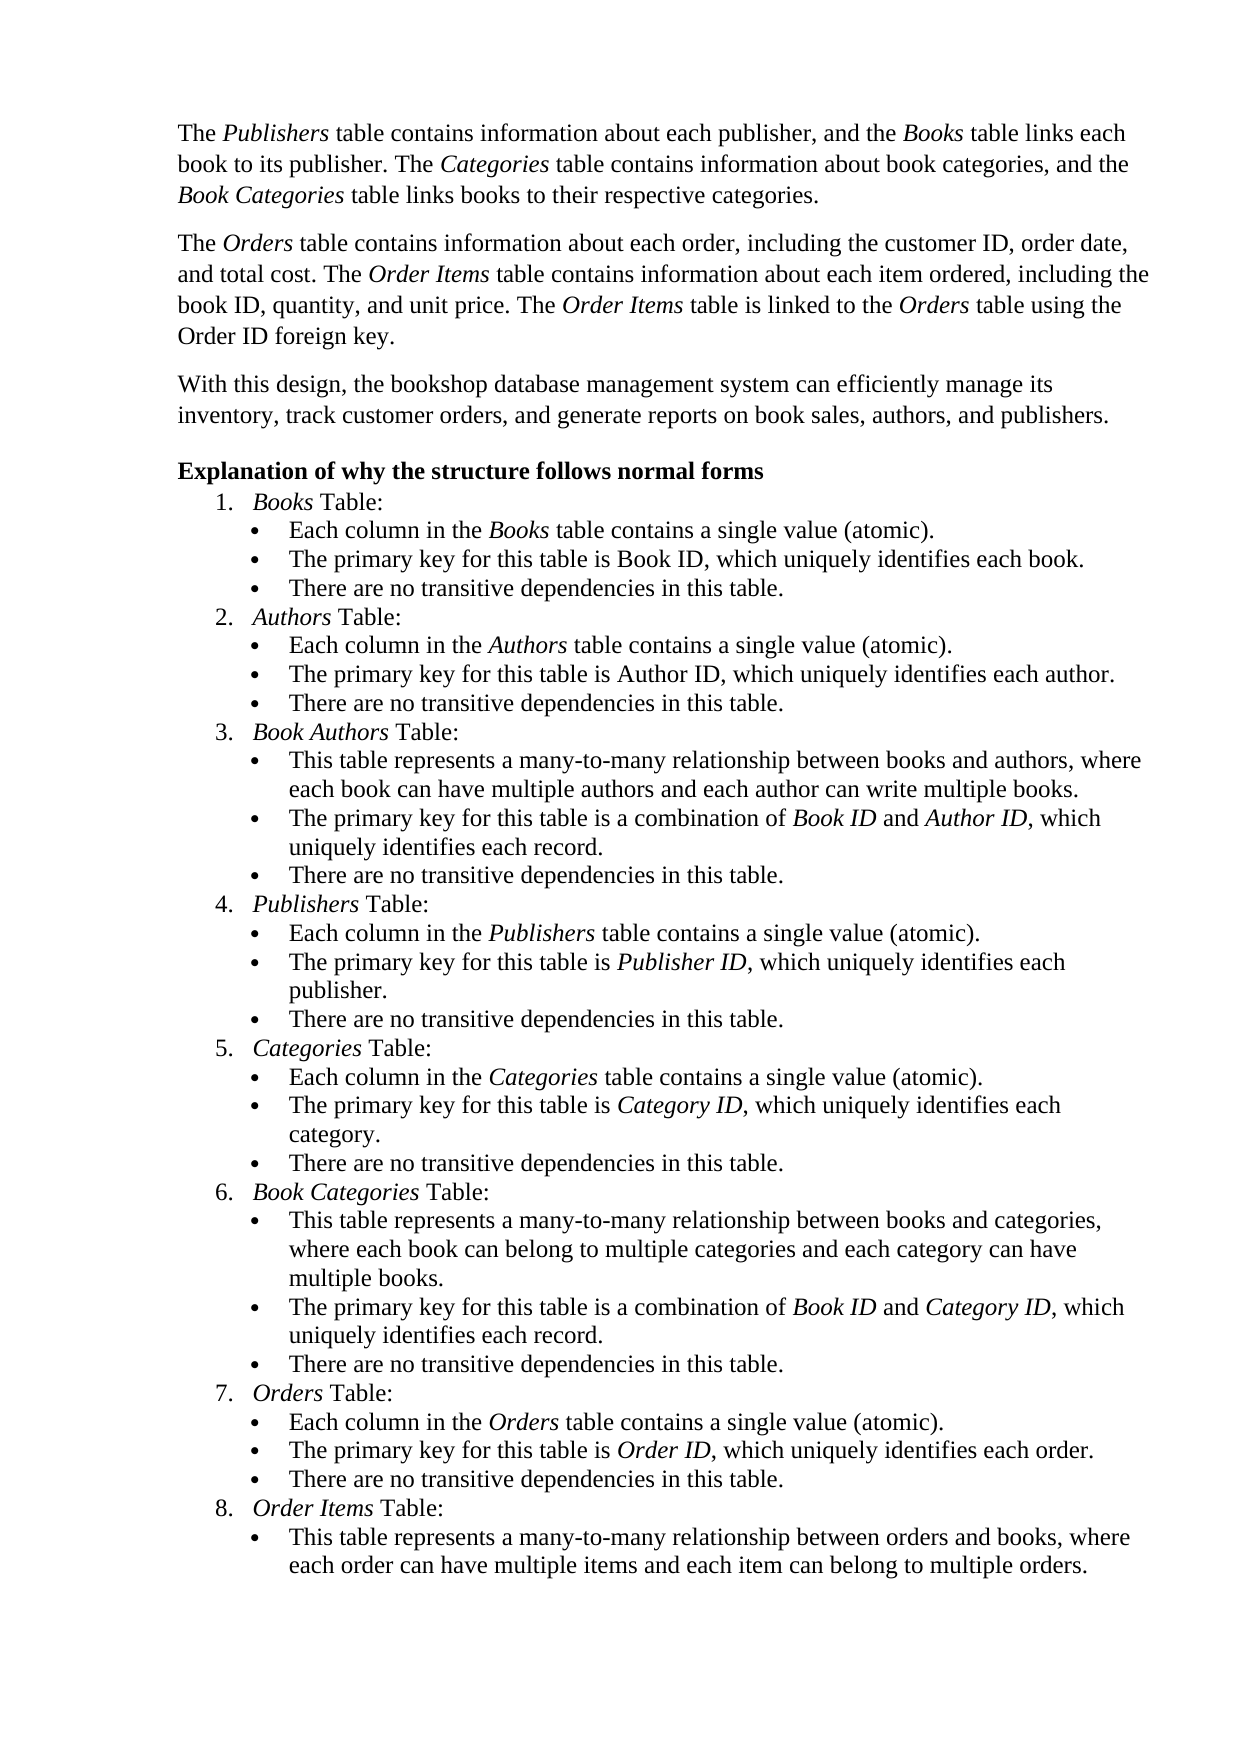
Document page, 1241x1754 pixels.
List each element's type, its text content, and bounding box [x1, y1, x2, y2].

list This table represents a many-to-many relationship between books and authors, where each book can have multiple authors and each author can write multiple books. [251, 746, 1152, 803]
list Authors Table: [215, 602, 1152, 631]
list Book Categories Table: [215, 1177, 1152, 1206]
list The primary key for this table is a combination of Book ID and Category ID, which uniquely identifies each record. [251, 1292, 1152, 1349]
text The Orders table contains information about each order, including the customer ID, order date, and total cost. The Order Items table contains information about each item ordered, including the book ID, quantity, and unit price. The Order Items table is linked to the Orders table using the Order ID foreign key. [177, 228, 1152, 350]
list Orders Table: [215, 1378, 1152, 1407]
list This table represents a many-to-many relationship between books and categories, where each book can belong to multiple categories and each category can have multiple books. [251, 1206, 1152, 1292]
list The primary key for this table is Publisher ID, which uniquely identifies each publisher. [251, 947, 1152, 1004]
list Publishers Table: [215, 889, 1152, 918]
list Book Authors Table: [215, 717, 1152, 746]
list The primary key for this table is Category ID, which uniquely identifies each category. [251, 1091, 1152, 1148]
list There are no transitive dependencies in this table. [251, 1004, 1152, 1033]
list There are no transitive dependencies in this table. [251, 1464, 1152, 1493]
list The primary key for this table is Author ID, which uniquely identifies each author. [251, 659, 1152, 688]
text The Publishers table contains information about each publisher, and the Books table links each book to its publisher. The Categories table contains information about book categories, and the Book Categories table links books to their respective categories. [177, 118, 1152, 209]
list Order Items Table: [215, 1493, 1152, 1522]
text With this design, the bookshop database management system can efficiently manage its inventory, track customer orders, and generate reports on book sales, authors, and publishers. [177, 369, 1152, 428]
list Books Table: [215, 487, 1152, 516]
list This table represents a many-to-many relationship between orders and books, where each order can have multiple items and each item can belong to multiple orders. [251, 1522, 1152, 1579]
list There are no transitive dependencies in this table. [251, 688, 1152, 717]
list There are no transitive dependencies in this table. [251, 1148, 1152, 1177]
list Categories Table: [215, 1033, 1152, 1062]
list Each column in the Categories table contains a single value (atomic). [251, 1062, 1152, 1091]
list Each column in the Books table contains a single value (atomic). [251, 516, 1152, 544]
list The primary key for this table is Order ID, which uniquely identifies each order. [251, 1436, 1152, 1464]
list The primary key for this table is Book ID, which uniquely identifies each book. [251, 544, 1152, 573]
list There are no transitive dependencies in this table. [251, 1349, 1152, 1378]
list Each column in the Authors table contains a single value (atomic). [251, 631, 1152, 659]
list There are no transitive dependencies in this table. [251, 861, 1152, 889]
subtitle Explanation of why the structure follows normal forms [177, 456, 1152, 484]
list Each column in the Publishers table contains a single value (atomic). [251, 918, 1152, 947]
list The primary key for this table is a combination of Book ID and Author ID, which uniquely identifies each record. [251, 803, 1152, 861]
list There are no transitive dependencies in this table. [251, 573, 1152, 602]
list Each column in the Orders table contains a single value (atomic). [251, 1407, 1152, 1436]
